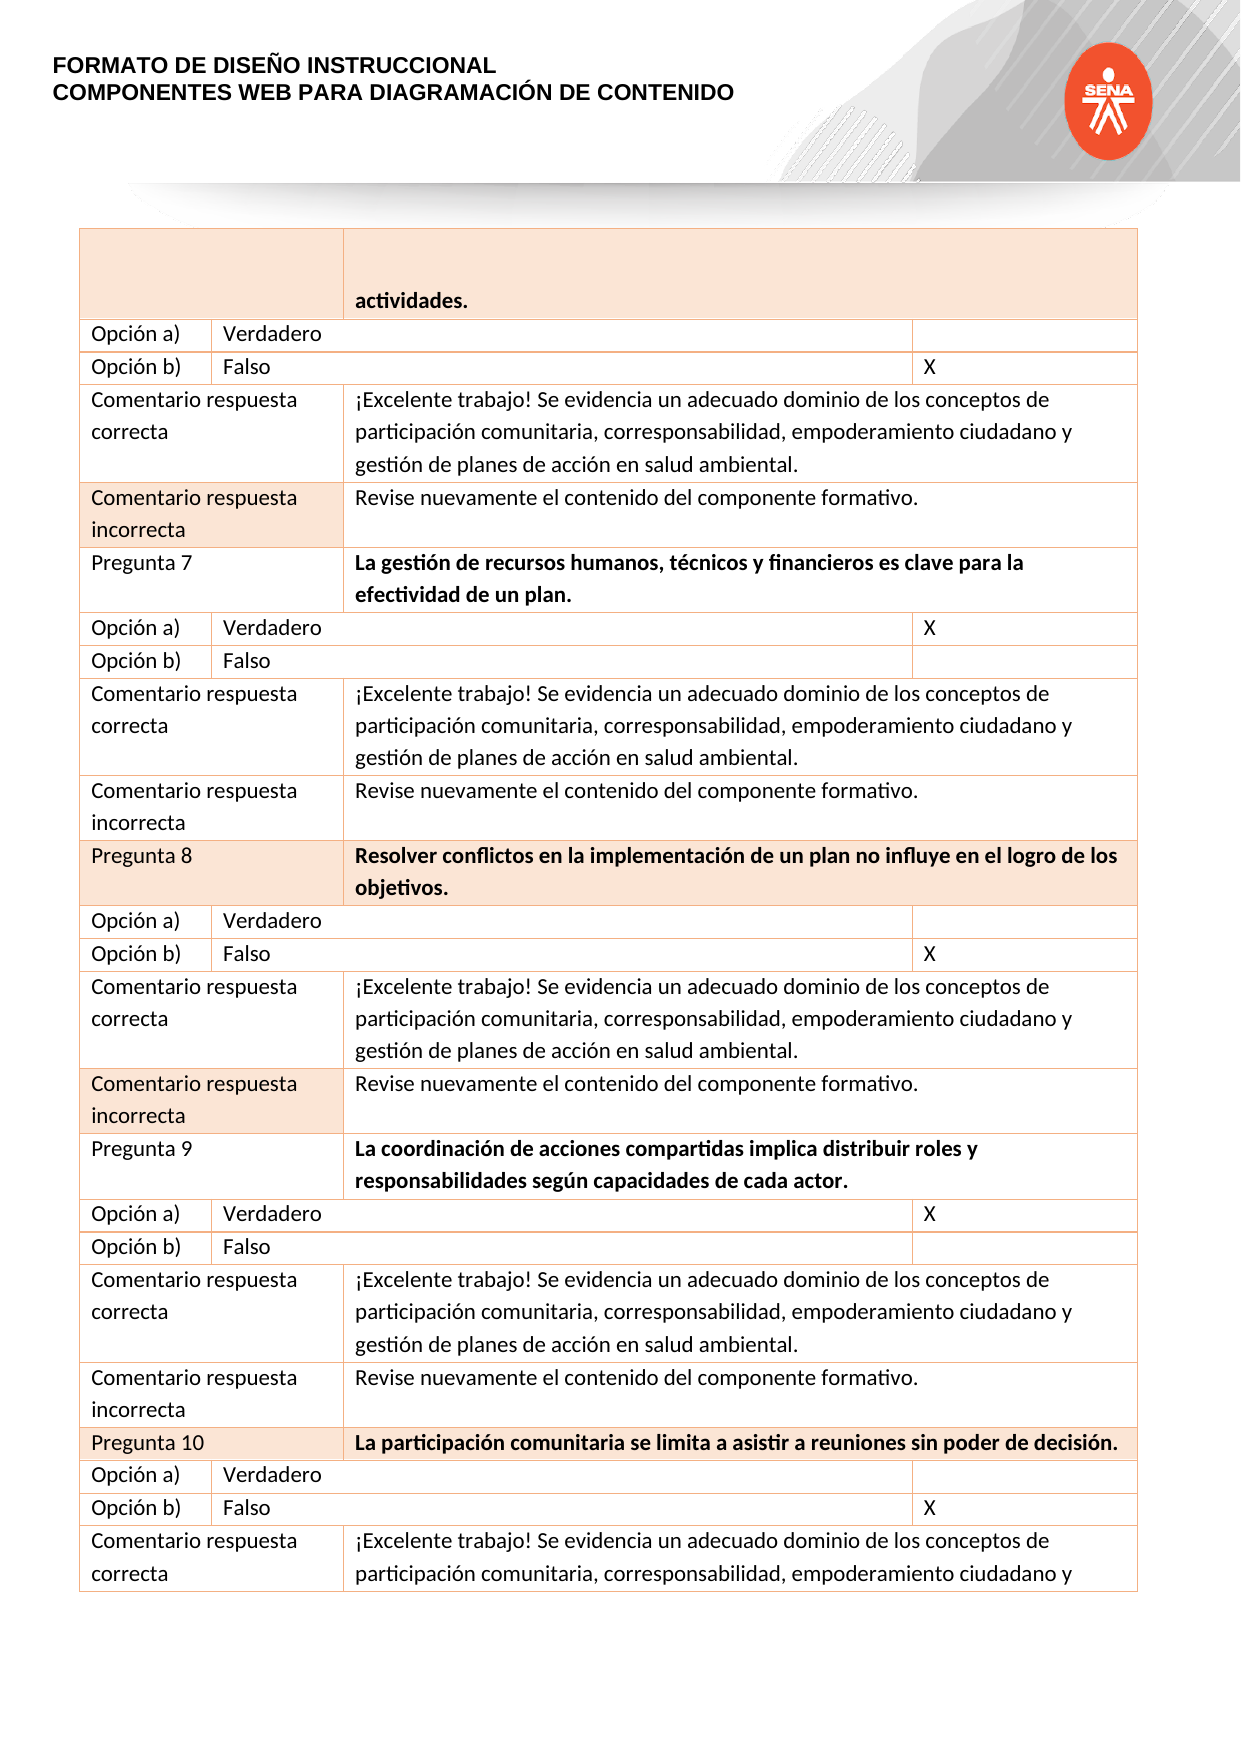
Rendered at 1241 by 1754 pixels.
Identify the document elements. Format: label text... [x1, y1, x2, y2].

table_cell Comentario respuesta incorrecta [80, 483, 343, 547]
table_cell Comentario respuesta incorrecta [80, 776, 343, 840]
table_cell Falso [212, 1494, 912, 1525]
picture [0, 0, 1241, 229]
table_cell Verdadero [212, 613, 912, 645]
table_cell Verdadero [212, 906, 912, 938]
table_cell La gestión de recursos humanos, técnicos y financieros es clave para la efectividad de un plan. [344, 548, 1137, 612]
table_cell Opción b) [80, 939, 211, 971]
table_cell Comentario respuesta correcta [80, 972, 343, 1068]
table_cell Comentario respuesta incorrecta [80, 1363, 343, 1427]
table_cell Revise nuevamente el contenido del componente formativo. [344, 483, 1137, 547]
table_cell [913, 1233, 1137, 1264]
table_cell Revise nuevamente el contenido del componente formativo. [344, 1069, 1137, 1133]
table_cell Comentario respuesta correcta [80, 1265, 343, 1362]
table_cell Resolver conflictos en la implementación de un plan no influye en el logro de los objetivos. [344, 841, 1137, 905]
table_cell Verdadero [212, 1461, 912, 1492]
table_cell Opción b) [80, 1494, 211, 1525]
table_cell Opción a) [80, 1461, 211, 1492]
table_cell X [913, 1200, 1137, 1231]
table_cell Opción b) [80, 1233, 211, 1264]
table_cell La participación comunitaria se limita a asistir a reuniones sin poder de decisión. [344, 1428, 1137, 1459]
table_cell Falso [212, 1233, 912, 1264]
table_cell Verdadero [212, 1200, 912, 1231]
table_cell Pregunta 8 [80, 841, 343, 905]
table_cell Pregunta 6 [80, 229, 343, 318]
table_cell Falso [212, 646, 912, 678]
table_cell La ejecución de planes de acción no requiere seguimiento constante de las actividades. [344, 229, 1137, 318]
table_cell Revise nuevamente el contenido del componente formativo. [344, 776, 1137, 840]
table_cell [913, 646, 1137, 678]
table_cell X [913, 939, 1137, 971]
table_cell X [913, 613, 1137, 645]
table_cell Falso [212, 353, 912, 384]
table_cell Opción a) [80, 1200, 211, 1231]
table_cell X [913, 353, 1137, 384]
table_cell Opción a) [80, 906, 211, 938]
table_cell [913, 320, 1137, 351]
table_cell X [913, 1494, 1137, 1525]
table_cell Pregunta 9 [80, 1134, 343, 1198]
table_cell La coordinación de acciones compartidas implica distribuir roles y responsabilidades según capacidades de cada actor. [344, 1134, 1137, 1198]
table_cell Opción a) [80, 613, 211, 645]
table_cell [913, 906, 1137, 938]
table_cell Opción b) [80, 646, 211, 678]
table_cell Verdadero [212, 320, 912, 351]
table_cell Comentario respuesta correcta [80, 1526, 343, 1591]
table_cell Pregunta 10 [80, 1428, 343, 1459]
table_cell Revise nuevamente el contenido del componente formativo. [344, 1363, 1137, 1427]
table_cell Comentario respuesta correcta [80, 679, 343, 775]
table_cell Comentario respuesta incorrecta [80, 1069, 343, 1133]
table_cell Falso [212, 939, 912, 971]
table_cell Opción a) [80, 320, 211, 351]
table_cell Opción b) [80, 353, 211, 384]
table_cell Comentario respuesta correcta [80, 385, 343, 482]
table_cell [913, 1461, 1137, 1492]
table_cell Pregunta 7 [80, 548, 343, 612]
